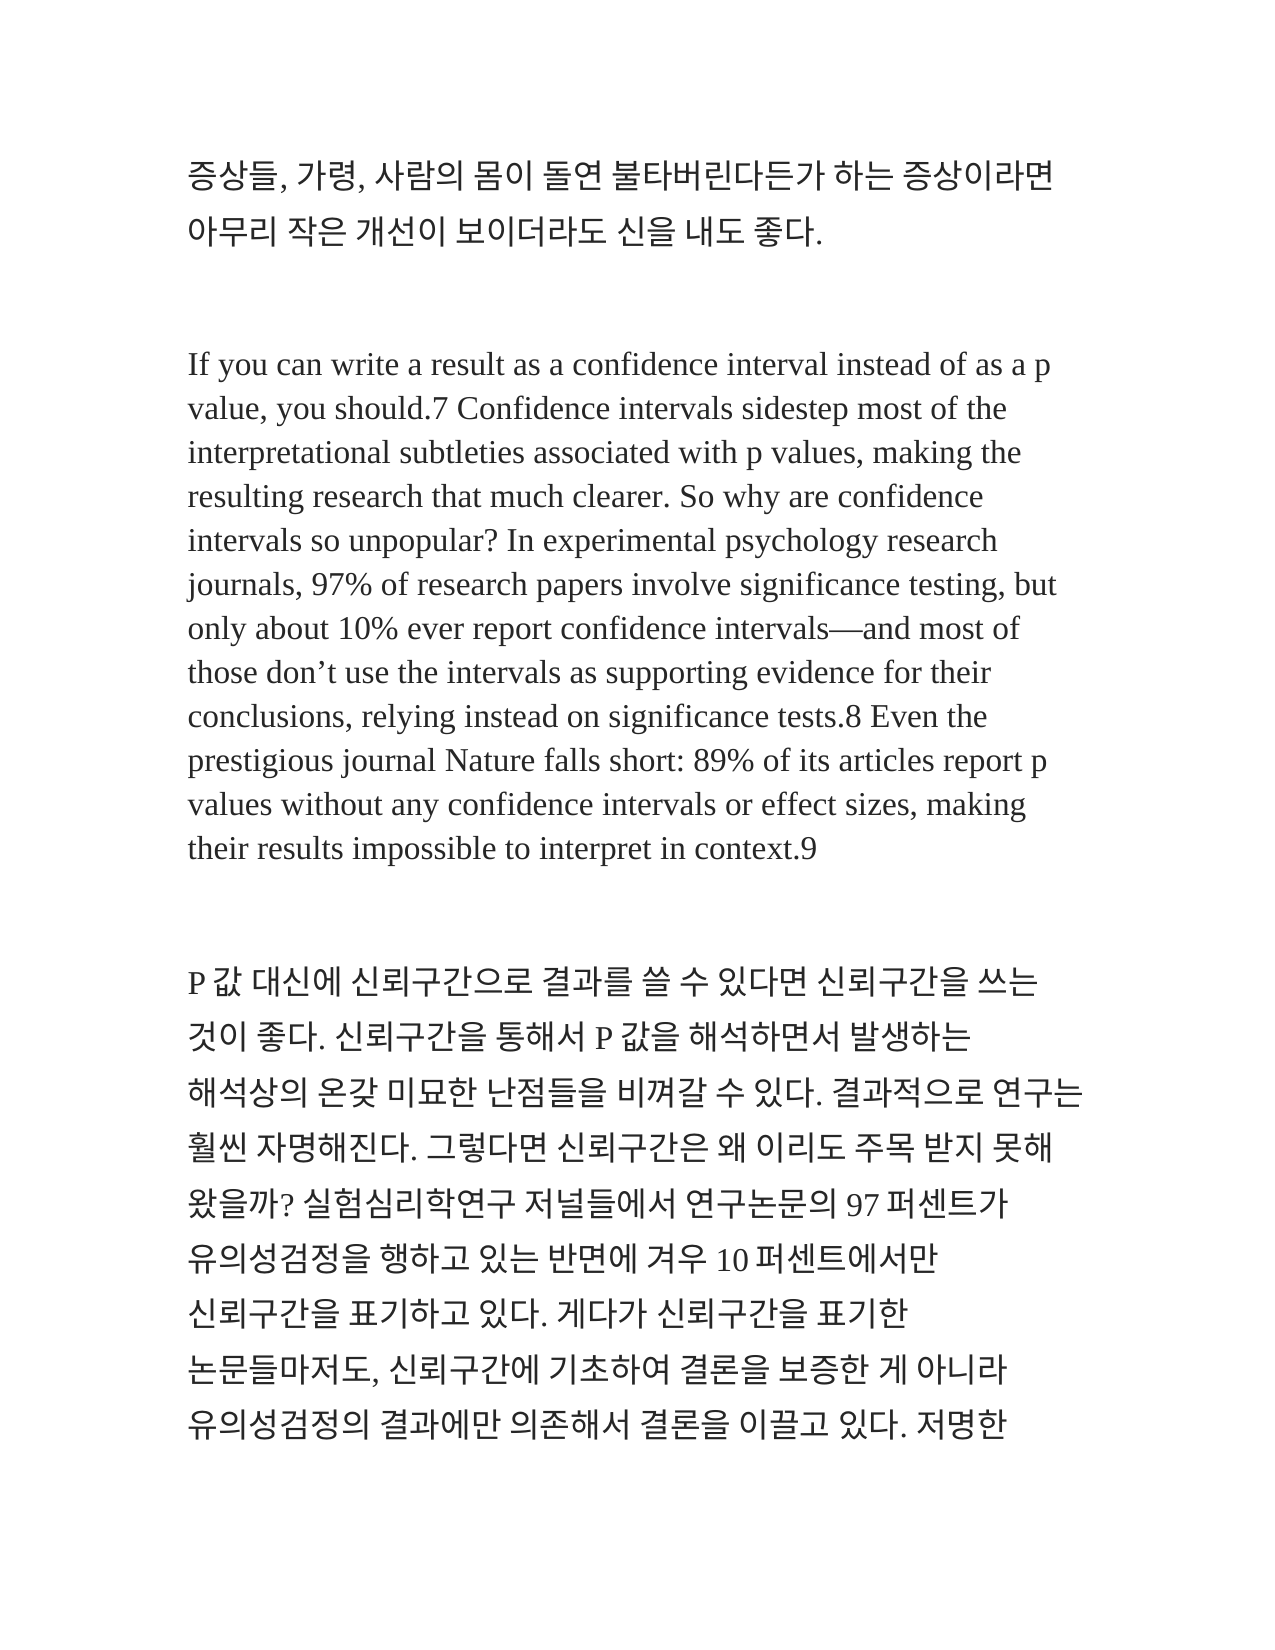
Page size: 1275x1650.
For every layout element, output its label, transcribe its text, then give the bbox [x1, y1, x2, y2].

text If you can write a result as a confidence interval instead of as a p value, you should.7 Confidence intervals sidestep most of the interpretational subtleties associated with p values, making the resulting research that much clearer. So why are confidence intervals so unpopular? In experimental psychology research journals, 97% of research papers involve significance testing, but only about 10% ever report confidence intervals—and most of those don’t use the intervals as supporting evidence for their conclusions, relying instead on significance tests.8 Even the prestigious journal Nature falls short: 89% of its articles report p values without any confidence intervals or effect sizes, making their results impossible to interpret in context.9 [187, 344, 1087, 867]
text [187, 150, 1087, 254]
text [187, 956, 1087, 1447]
